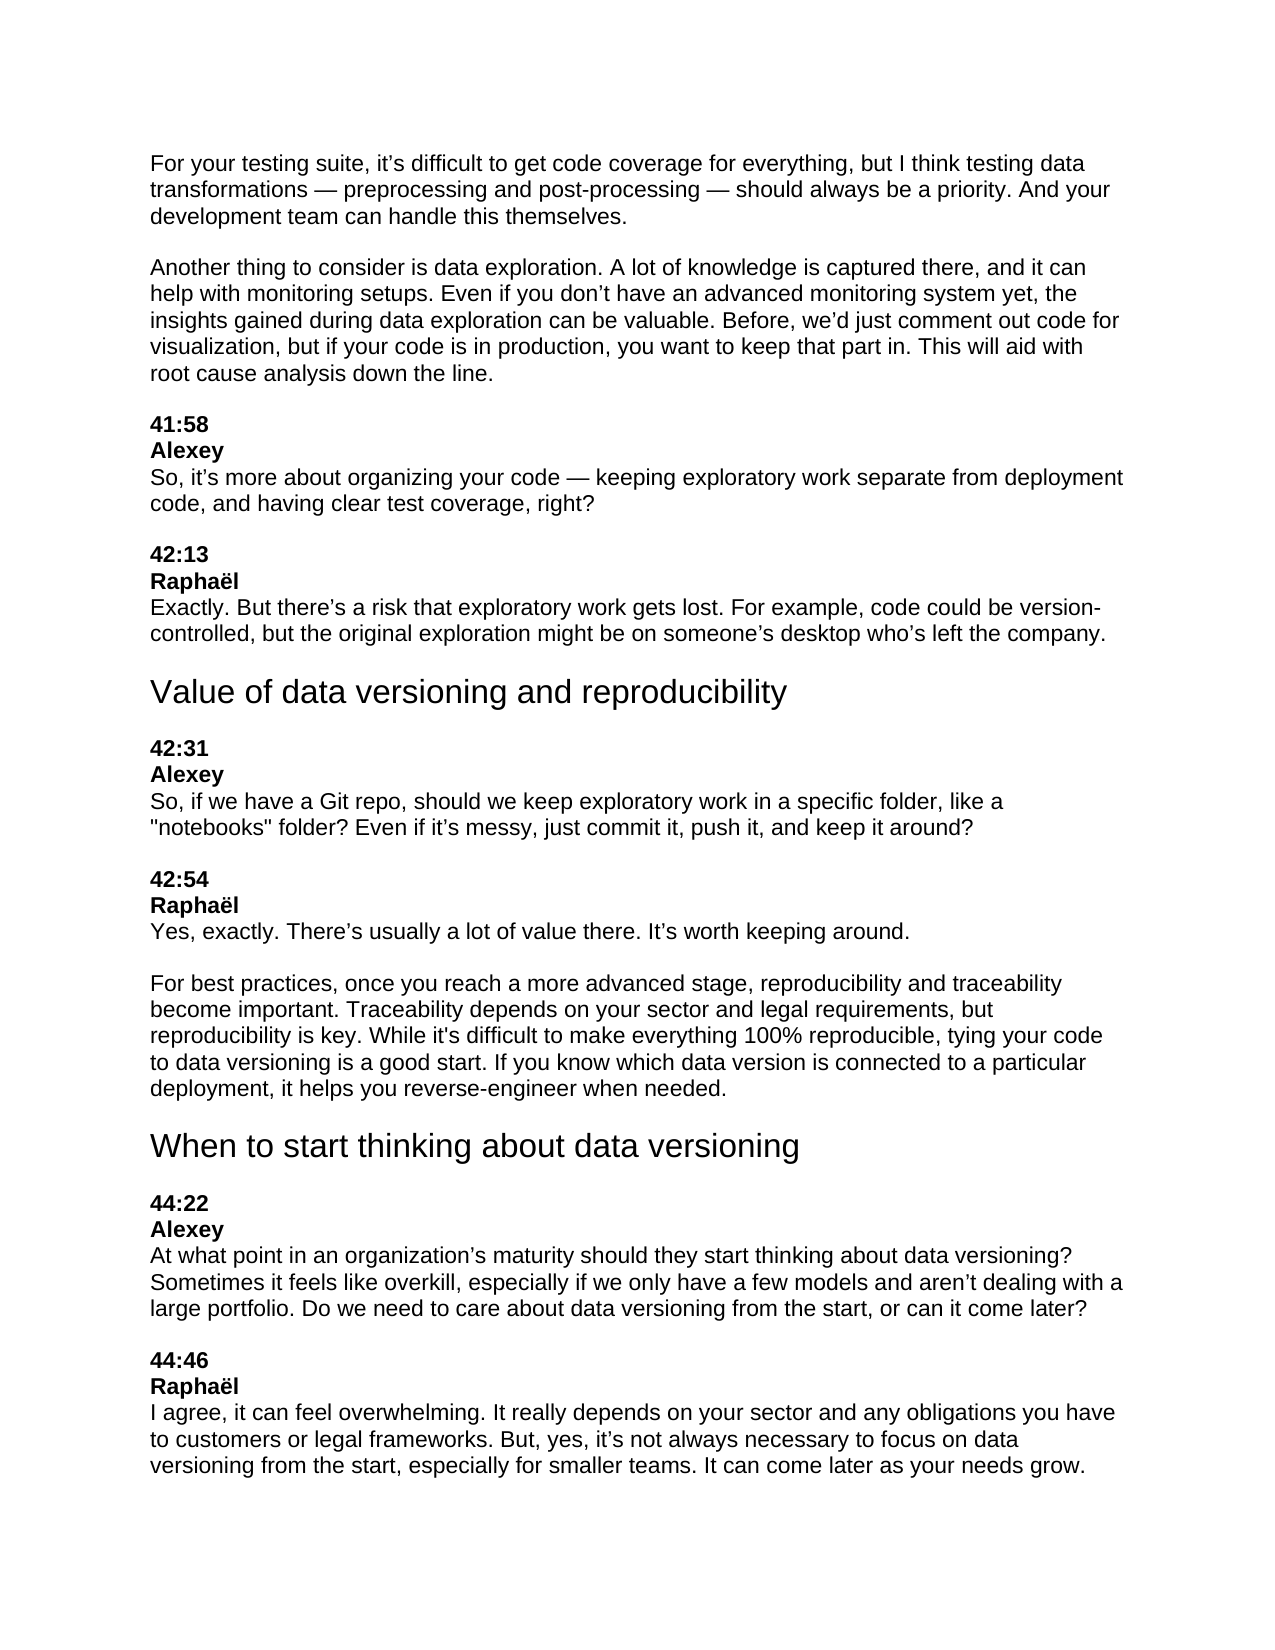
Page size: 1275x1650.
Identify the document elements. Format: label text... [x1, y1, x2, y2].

text For best practices, once you reach a more advanced stage, reproducibility and traceability become important. Traceability depends on your sector and legal requirements, but reproducibility is key. While it's difficult to make everything 100% reproducible, tying your code to data versioning is a good start. If you know which data version is connected to a particular deployment, it helps you reverse-engineer when needed. [150, 969, 1125, 1101]
text 44:46 Raphaël I agree, it can feel overwhelming. It really depends on your sector and any obligations you have to customers or legal frameworks. But, yes, it’s not always necessary to focus on data versioning from the start, especially for smaller teams. It can come later as your needs grow. [150, 1347, 1125, 1478]
text 41:58 Alexey So, it’s more about organizing your code — keeping exploratory work separate from deployment code, and having clear test coverage, right? [150, 411, 1125, 516]
text For your testing suite, it’s difficult to get code coverage for everything, but I think testing data transformations — preprocessing and post-processing — should always be a priority. And your development team can handle this themselves. [150, 150, 1125, 229]
subtitle Value of data versioning and reproducibility [150, 672, 1125, 710]
text 44:22 Alexey At what point in an organization’s maturity should they start thinking about data versioning? Sometimes it feels like overkill, especially if we only have a few models and aren’t dealing with a large portfolio. Do we need to care about data versioning from the start, or can it come later? [150, 1190, 1125, 1322]
text 42:13 Raphaël Exactly. But there’s a risk that exploratory work gets lost. For example, code could be version-controlled, but the original exploration might be on someone’s desktop who’s left the company. [150, 541, 1125, 647]
text 42:54 Raphaël Yes, exactly. There’s usually a lot of value there. It’s worth keeping around. [150, 866, 1125, 944]
text 42:31 Alexey So, if we have a Git repo, should we keep exploratory work in a specific folder, like a "notebooks" folder? Even if it’s messy, just commit it, push it, and keep it around? [150, 735, 1125, 841]
subtitle When to start thinking about data versioning [150, 1126, 1125, 1165]
text Another thing to consider is data exploration. A lot of knowledge is captured there, and it can help with monitoring setups. Even if you don’t have an advanced monitoring system yet, the insights gained during data exploration can be valuable. Before, we’d just comment out code for visualization, but if your code is in production, you want to keep that part in. This will aid with root cause analysis down the line. [150, 254, 1125, 386]
